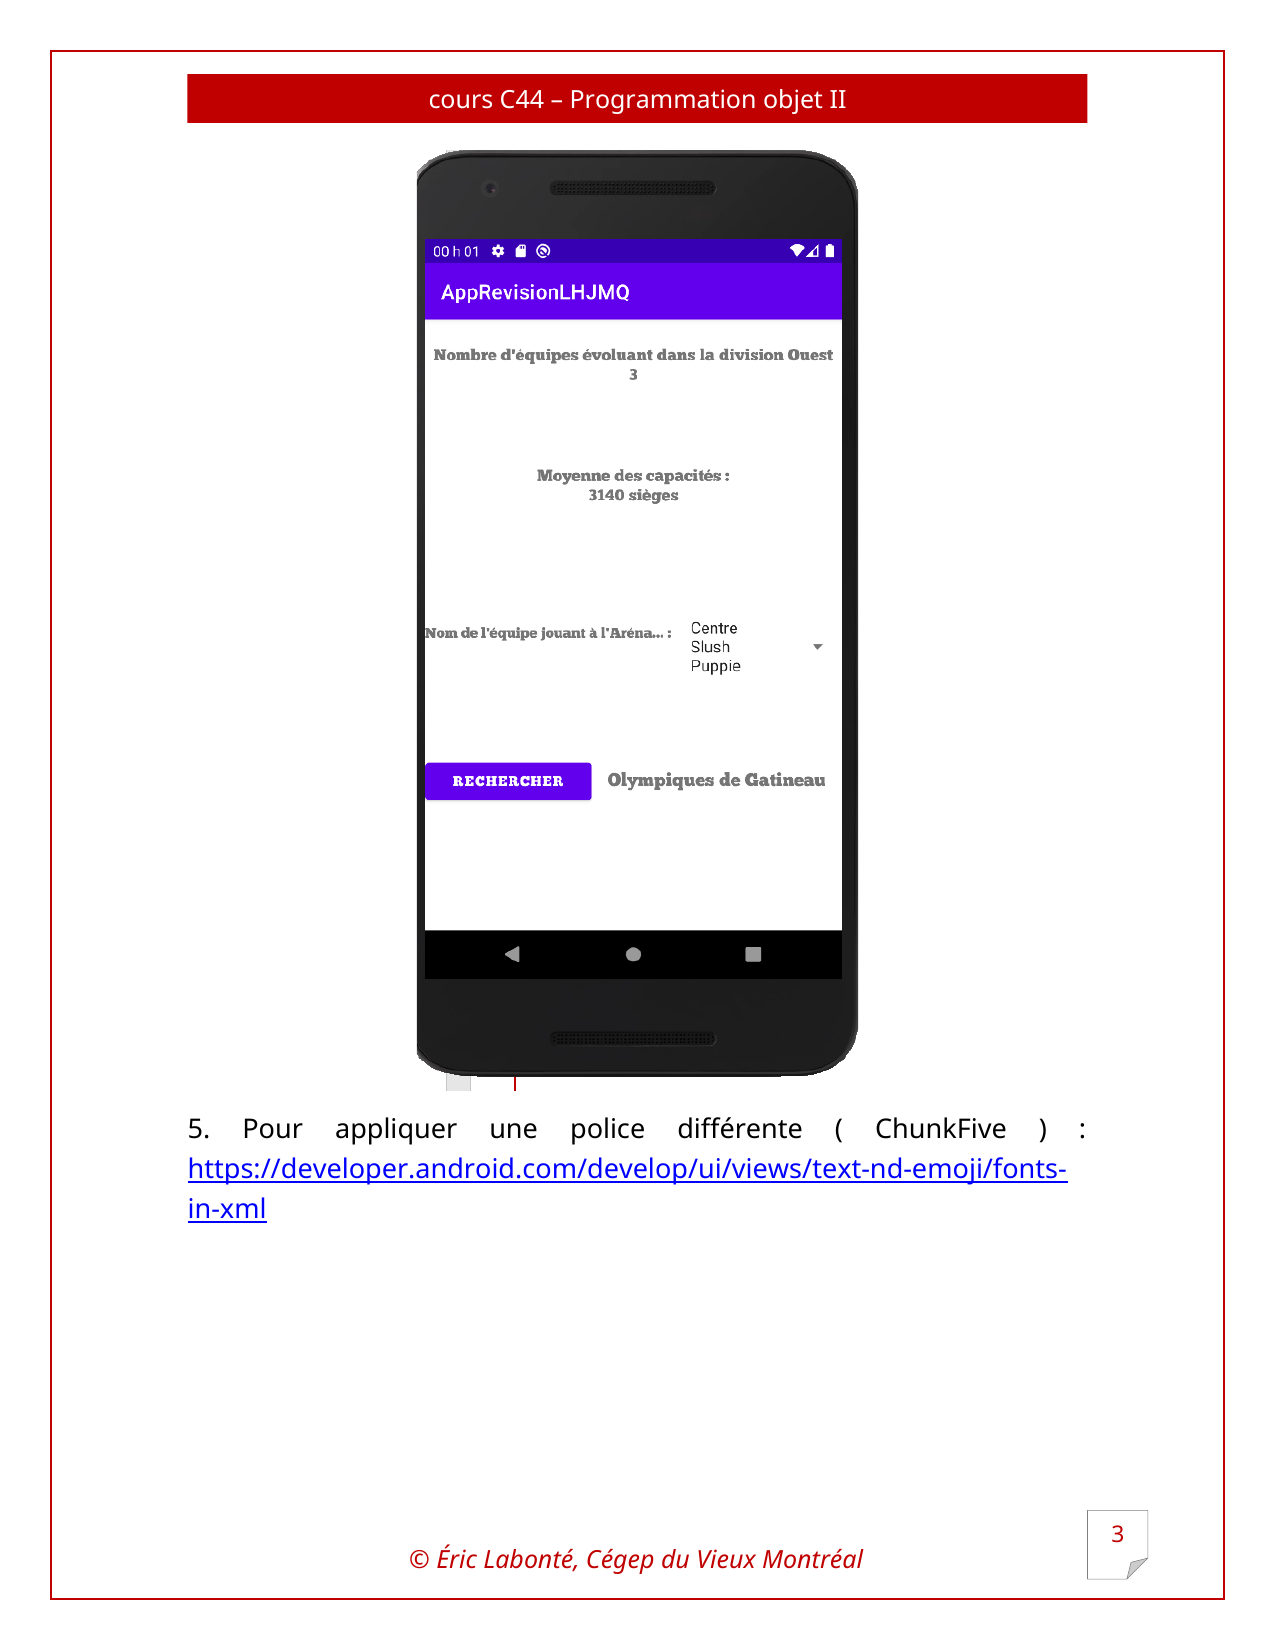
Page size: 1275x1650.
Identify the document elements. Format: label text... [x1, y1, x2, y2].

text 5. Pour appliquer une police différente ( ChunkFive ) : https://developer.android.com/develop/ui/views/text-nd-emoji/fonts-in-xml [187, 1110, 1087, 1226]
picture [416, 150, 859, 1091]
